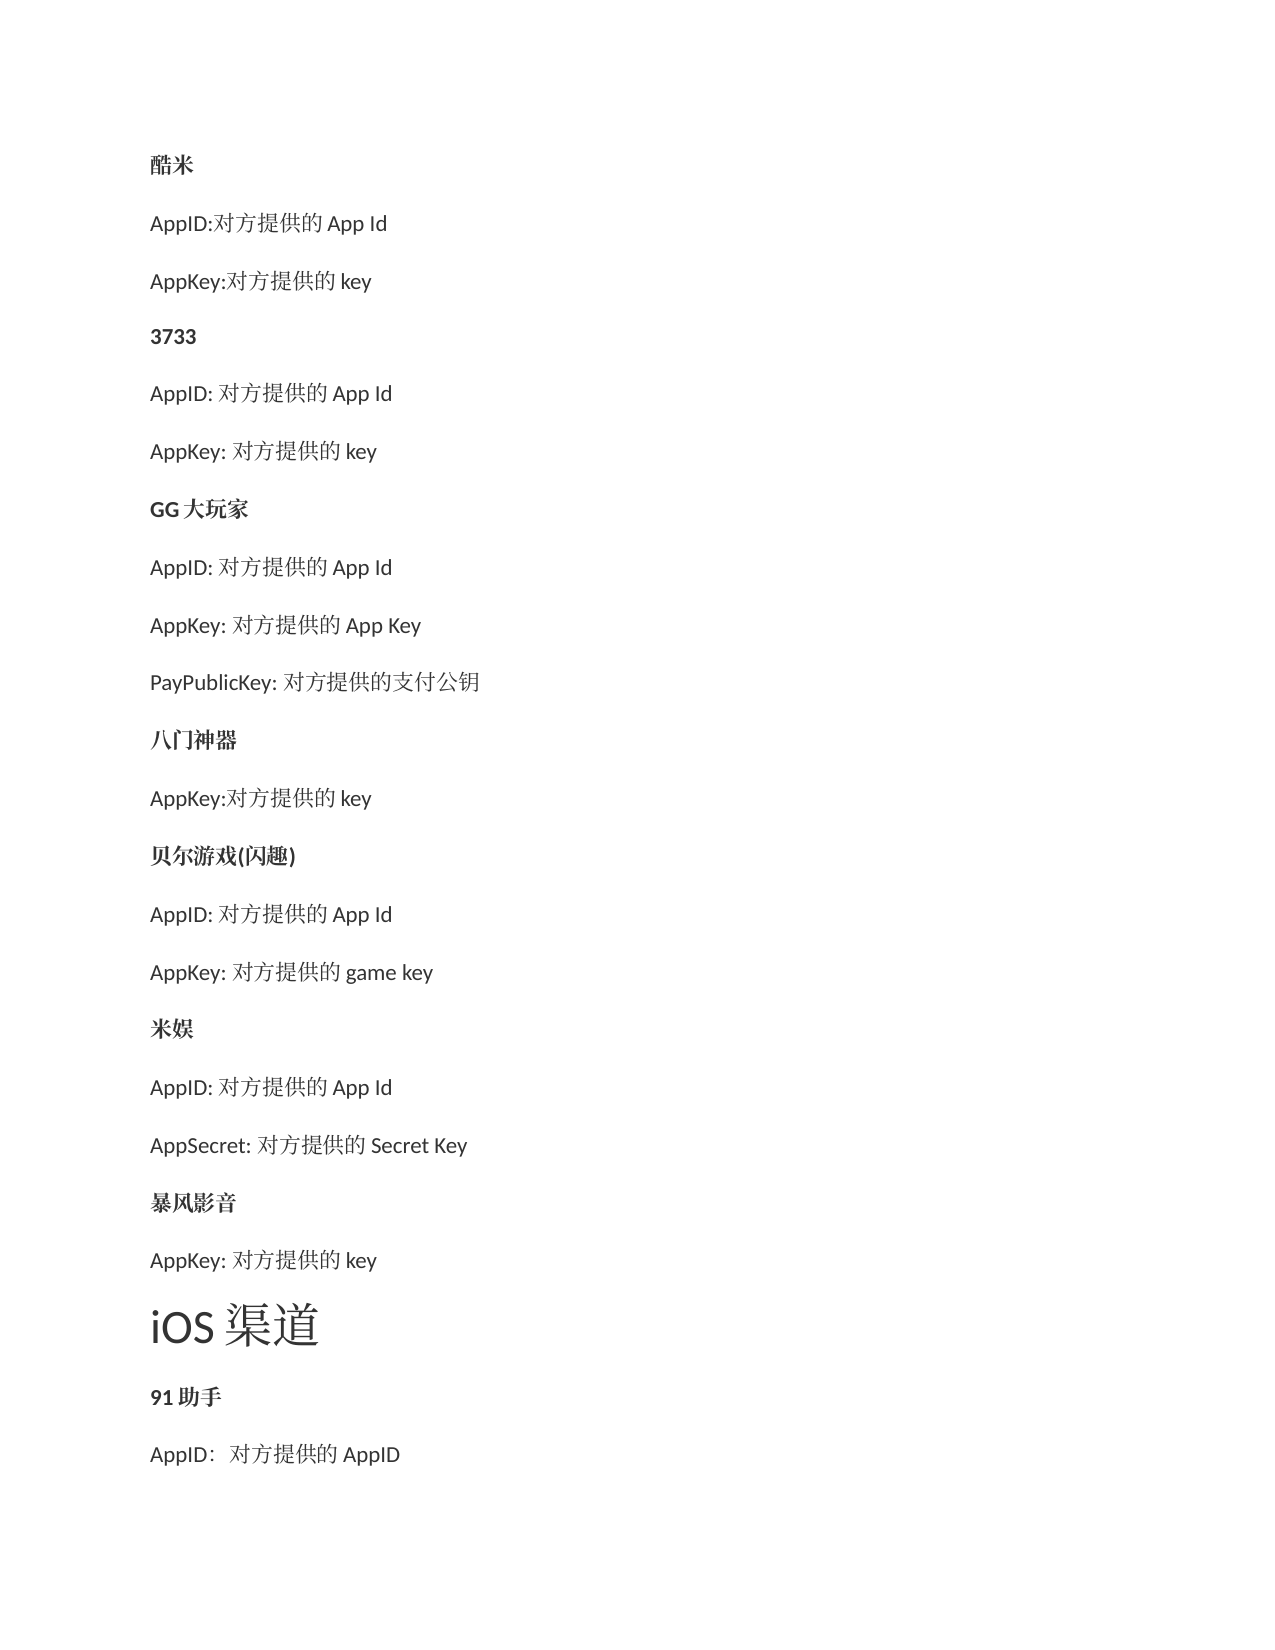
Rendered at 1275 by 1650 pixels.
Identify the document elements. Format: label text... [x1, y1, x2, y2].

text AppID: 对方提供的App Id [150, 551, 1125, 581]
text 贝尔游戏(闪趣) [150, 841, 1125, 870]
text AppKey: 对方提供的game key [150, 956, 1125, 986]
text 米娱 [150, 1014, 1125, 1044]
text 八门神器 [150, 725, 1125, 755]
text AppSecret: 对方提供的Secret Key [150, 1129, 1125, 1159]
text 91助手 [150, 1381, 1125, 1411]
text AppID：对方提供的AppID [150, 1439, 1125, 1469]
text AppKey:对方提供的key [150, 783, 1125, 812]
text AppID: 对方提供的App Id [150, 1072, 1125, 1102]
text AppKey:对方提供的key [150, 266, 1125, 295]
text 酷米 [150, 150, 1125, 180]
text iOS渠道 [150, 1303, 1125, 1353]
text 3733 [150, 323, 1125, 350]
text AppKey: 对方提供的key [150, 1245, 1125, 1275]
text GG大玩家 [150, 494, 1125, 523]
text AppID: 对方提供的App Id [150, 378, 1125, 408]
text AppID:对方提供的App Id [150, 208, 1125, 238]
text 暴风影音 [150, 1187, 1125, 1217]
text AppKey: 对方提供的App Key [150, 609, 1125, 639]
text AppKey: 对方提供的key [150, 436, 1125, 466]
text PayPublicKey: 对方提供的支付公钥 [150, 667, 1125, 697]
text AppID: 对方提供的App Id [150, 898, 1125, 928]
